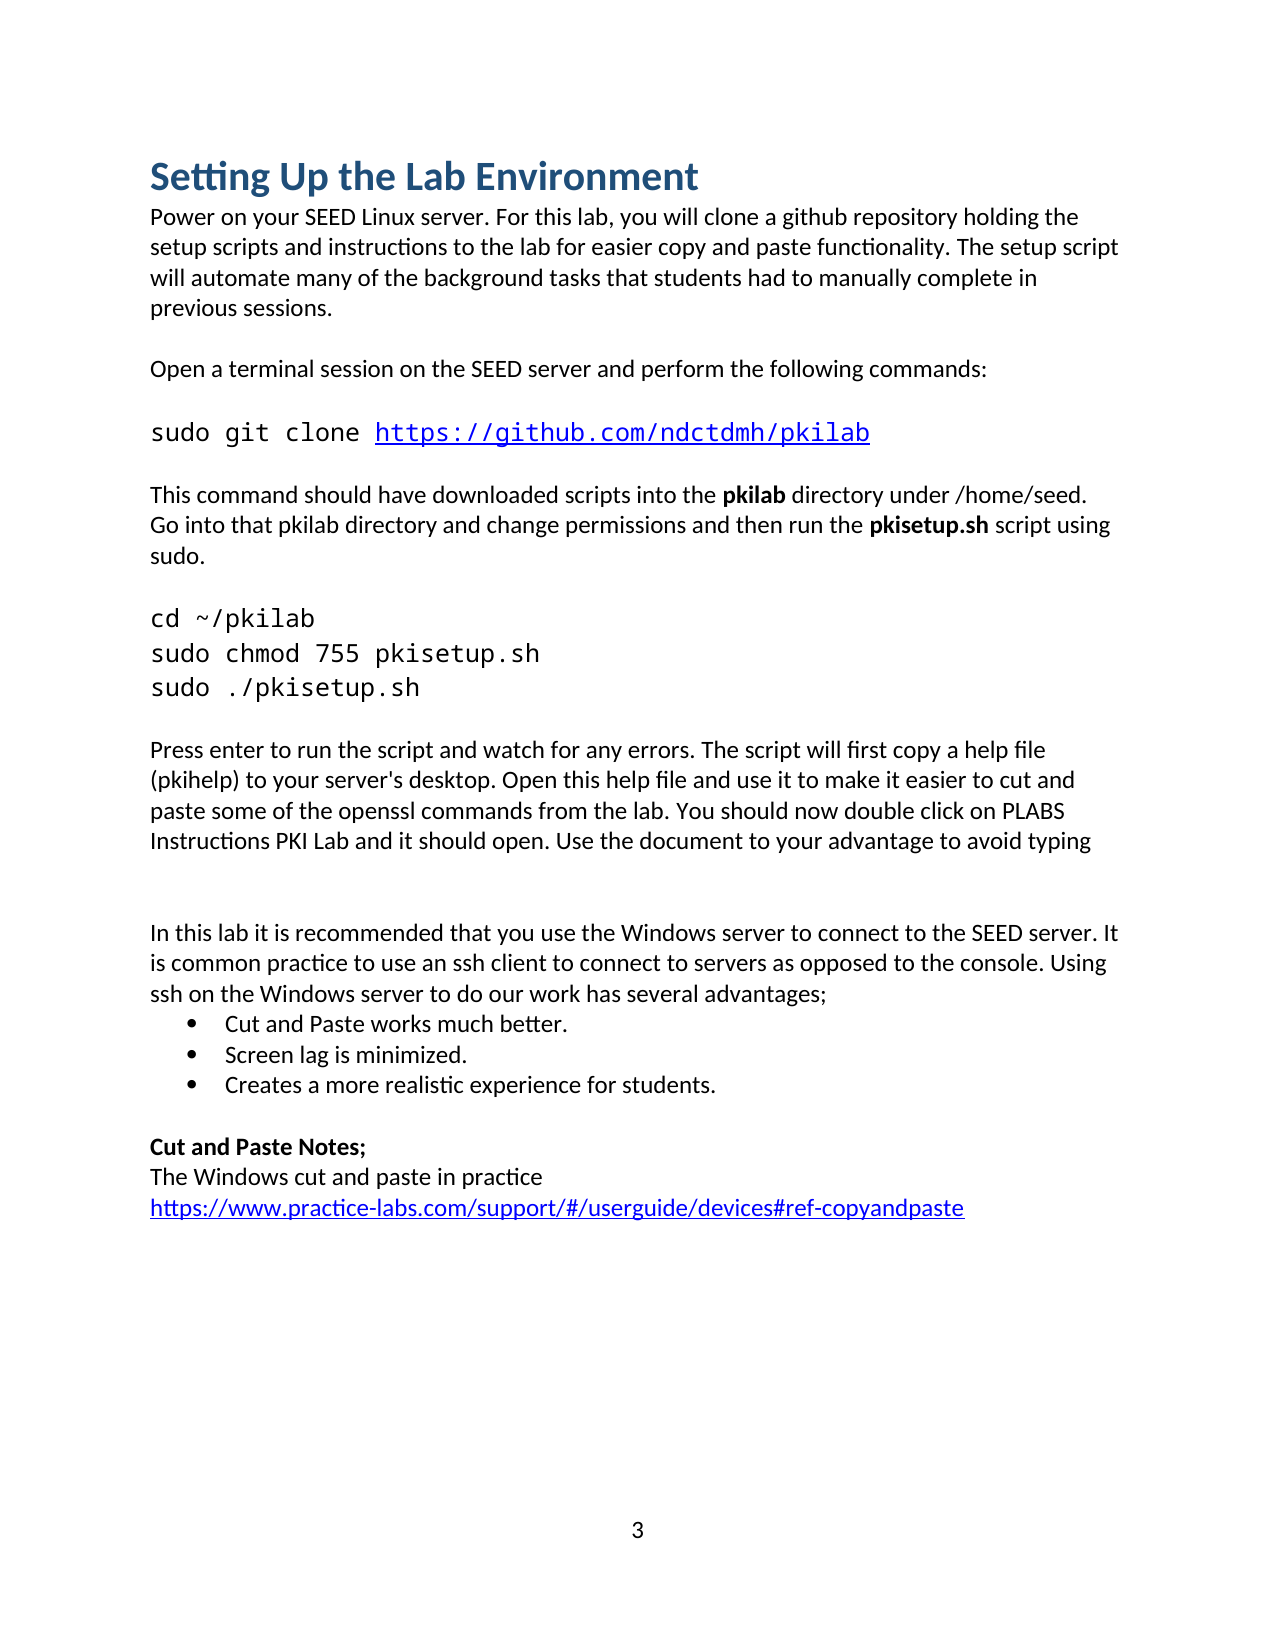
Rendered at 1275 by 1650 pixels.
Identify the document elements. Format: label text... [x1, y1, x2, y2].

list Cut and Paste works much better. [187, 1008, 1125, 1039]
list Screen lag is minimized. [187, 1039, 1125, 1069]
subtitle Setting Up the Lab Environment [150, 150, 1125, 201]
list Creates a more realistic experience for students. [187, 1069, 1125, 1100]
text This command should have downloaded scripts into the pkilab directory under /home/seed. [150, 479, 1125, 509]
text Press enter to run the script and watch for any errors. The script will first copy a help file (pkihelp) to your server's desktop. Open this help file and use it to make it easier to cut and paste some of the openssl commands from the lab. You should now double click on PLABS Instructions PKI Lab and it should open. Use the document to your advantage to avoid typing [150, 734, 1125, 856]
text Cut and Paste Notes; [150, 1131, 1125, 1161]
text Go into that pkilab directory and change permissions and then run the pkisetup.sh script using sudo. [150, 509, 1125, 571]
text sudo ./pkisetup.sh [150, 669, 1125, 703]
text cd ~/pkilab [150, 601, 1125, 635]
text The Windows cut and paste in practice [150, 1161, 1125, 1192]
text sudo chmod 755 pkisetup.sh [150, 635, 1125, 669]
text sudo git clone https://github.com/ndctdmh/pkilab [150, 414, 1125, 448]
text Power on your SEED Linux server. For this lab, you will clone a github repository holding the setup scripts and instructions to the lab for easier copy and paste functionality. The setup script will automate many of the background tasks that students had to manually complete in previous sessions. [150, 201, 1125, 323]
text https://www.practice-labs.com/support/#/userguide/devices#ref-copyandpaste [150, 1192, 1125, 1222]
text Open a terminal session on the SEED server and perform the following commands: [150, 353, 1125, 384]
text In this lab it is recommended that you use the Windows server to connect to the SEED server. It is common practice to use an ssh client to connect to servers as opposed to the console. Using ssh on the Windows server to do our work has several advantages; [150, 917, 1125, 1008]
